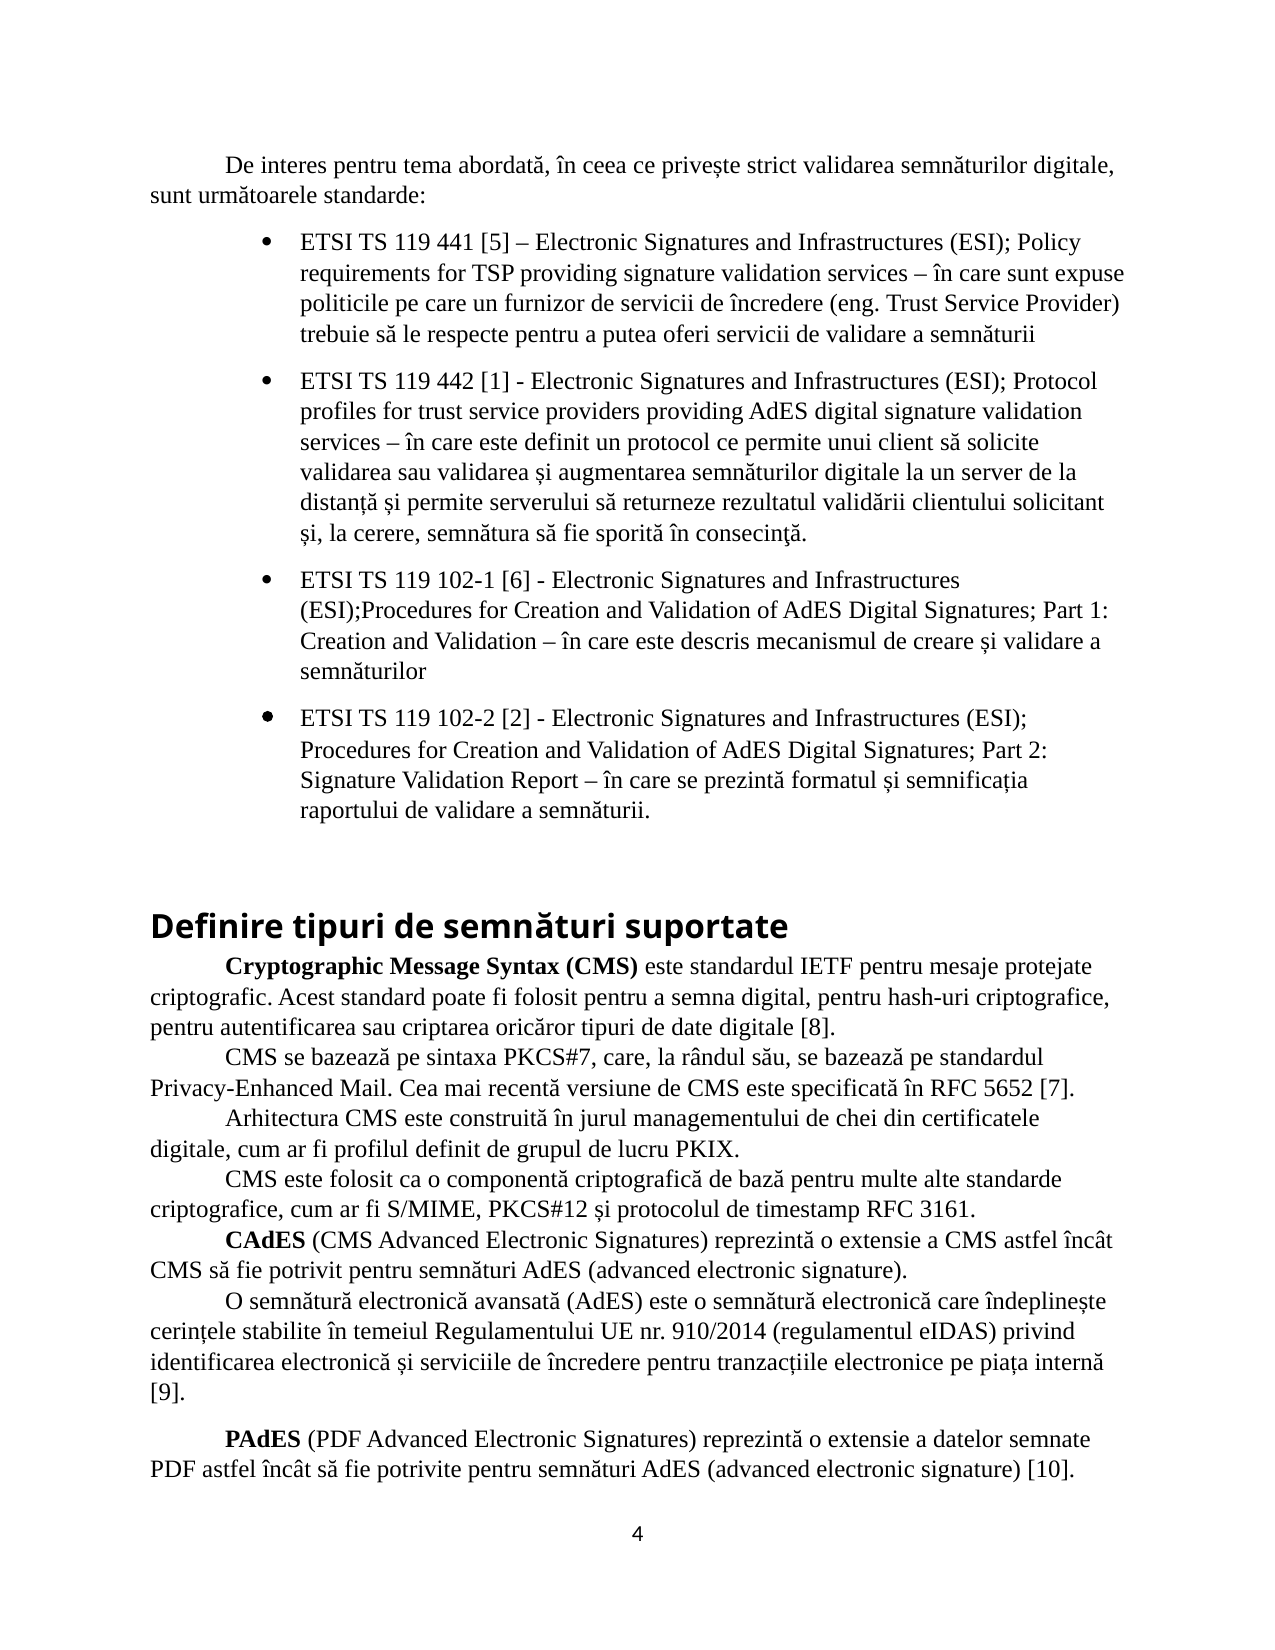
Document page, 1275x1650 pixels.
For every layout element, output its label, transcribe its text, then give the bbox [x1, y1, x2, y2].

list ETSI TS 119 441 [5] – Electronic Signatures and Infrastructures (ESI); Policy requirements for TSP providing signature validation services – în care sunt expuse politicile pe care un furnizor de servicii de încredere (eng. Trust Service Provider) trebuie să le respecte pentru a putea oferi servicii de validare a semnăturii [262, 227, 1125, 347]
text Cryptographic Message Syntax (CMS) este standardul IETF pentru mesaje protejate criptografic. Acest standard poate fi folosit pentru a semna digital, pentru hash-uri criptografice, pentru autentificarea sau criptarea oricăror tipuri de date digitale [8]. [150, 951, 1125, 1041]
text CAdES (CMS Advanced Electronic Signatures) reprezintă o extensie a CMS astfel încât CMS să fie potrivit pentru semnături AdES (advanced electronic signature). [150, 1225, 1125, 1284]
list ETSI TS 119 102-2 [2] - Electronic Signatures and Infrastructures (ESI); Procedures for Creation and Validation of AdES Digital Signatures; Part 2: Signature Validation Report – în care se prezintă formatul și semnificația raportului de validare a semnăturii. [262, 703, 1125, 824]
list ETSI TS 119 442 [1] - Electronic Signatures and Infrastructures (ESI); Protocol profiles for trust service providers providing AdES digital signature validation services – în care este definit un protocol ce permite unui client să solicite validarea sau validarea și augmentarea semnăturilor digitale la un server de la distanță și permite serverului să returneze rezultatul validării clientului solicitant și, la cerere, semnătura să fie sporită în consecinţă. [262, 366, 1125, 547]
text O semnătură electronică avansată (AdES) este o semnătură electronică care îndeplinește cerințele stabilite în temeiul Regulamentului UE nr. 910/2014 (regulamentul eIDAS) privind identificarea electronică și serviciile de încredere pentru tranzacțiile electronice pe piața internă [9]. [150, 1286, 1125, 1406]
text PAdES (PDF Advanced Electronic Signatures) reprezintă o extensie a datelor semnate PDF astfel încât să fie potrivite pentru semnături AdES (advanced electronic signature) [10]. [150, 1424, 1125, 1483]
text De interes pentru tema abordată, în ceea ce privește strict validarea semnăturilor digitale, sunt următoarele standarde: [150, 150, 1125, 209]
text Arhitectura CMS este construită în jurul managementului de chei din certificatele digitale, cum ar fi profilul definit de grupul de lucru PKIX. [150, 1103, 1125, 1162]
subtitle Definire tipuri de semnături suportate [150, 903, 1125, 948]
text CMS este folosit ca o componentă criptografică de bază pentru multe alte standarde criptografice, cum ar fi S/MIME, PKCS#12 și protocolul de timestamp RFC 3161. [150, 1164, 1125, 1223]
text CMS se bazează pe sintaxa PKCS#7, care, la rândul său, se bazează pe standardul Privacy-Enhanced Mail. Cea mai recentă versiune de CMS este specificată în RFC 5652 [7]. [150, 1042, 1125, 1102]
list ETSI TS 119 102-1 [6] - Electronic Signatures and Infrastructures (ESI);Procedures for Creation and Validation of AdES Digital Signatures; Part 1: Creation and Validation – în care este descris mecanismul de creare și validare a semnăturilor [262, 565, 1125, 685]
